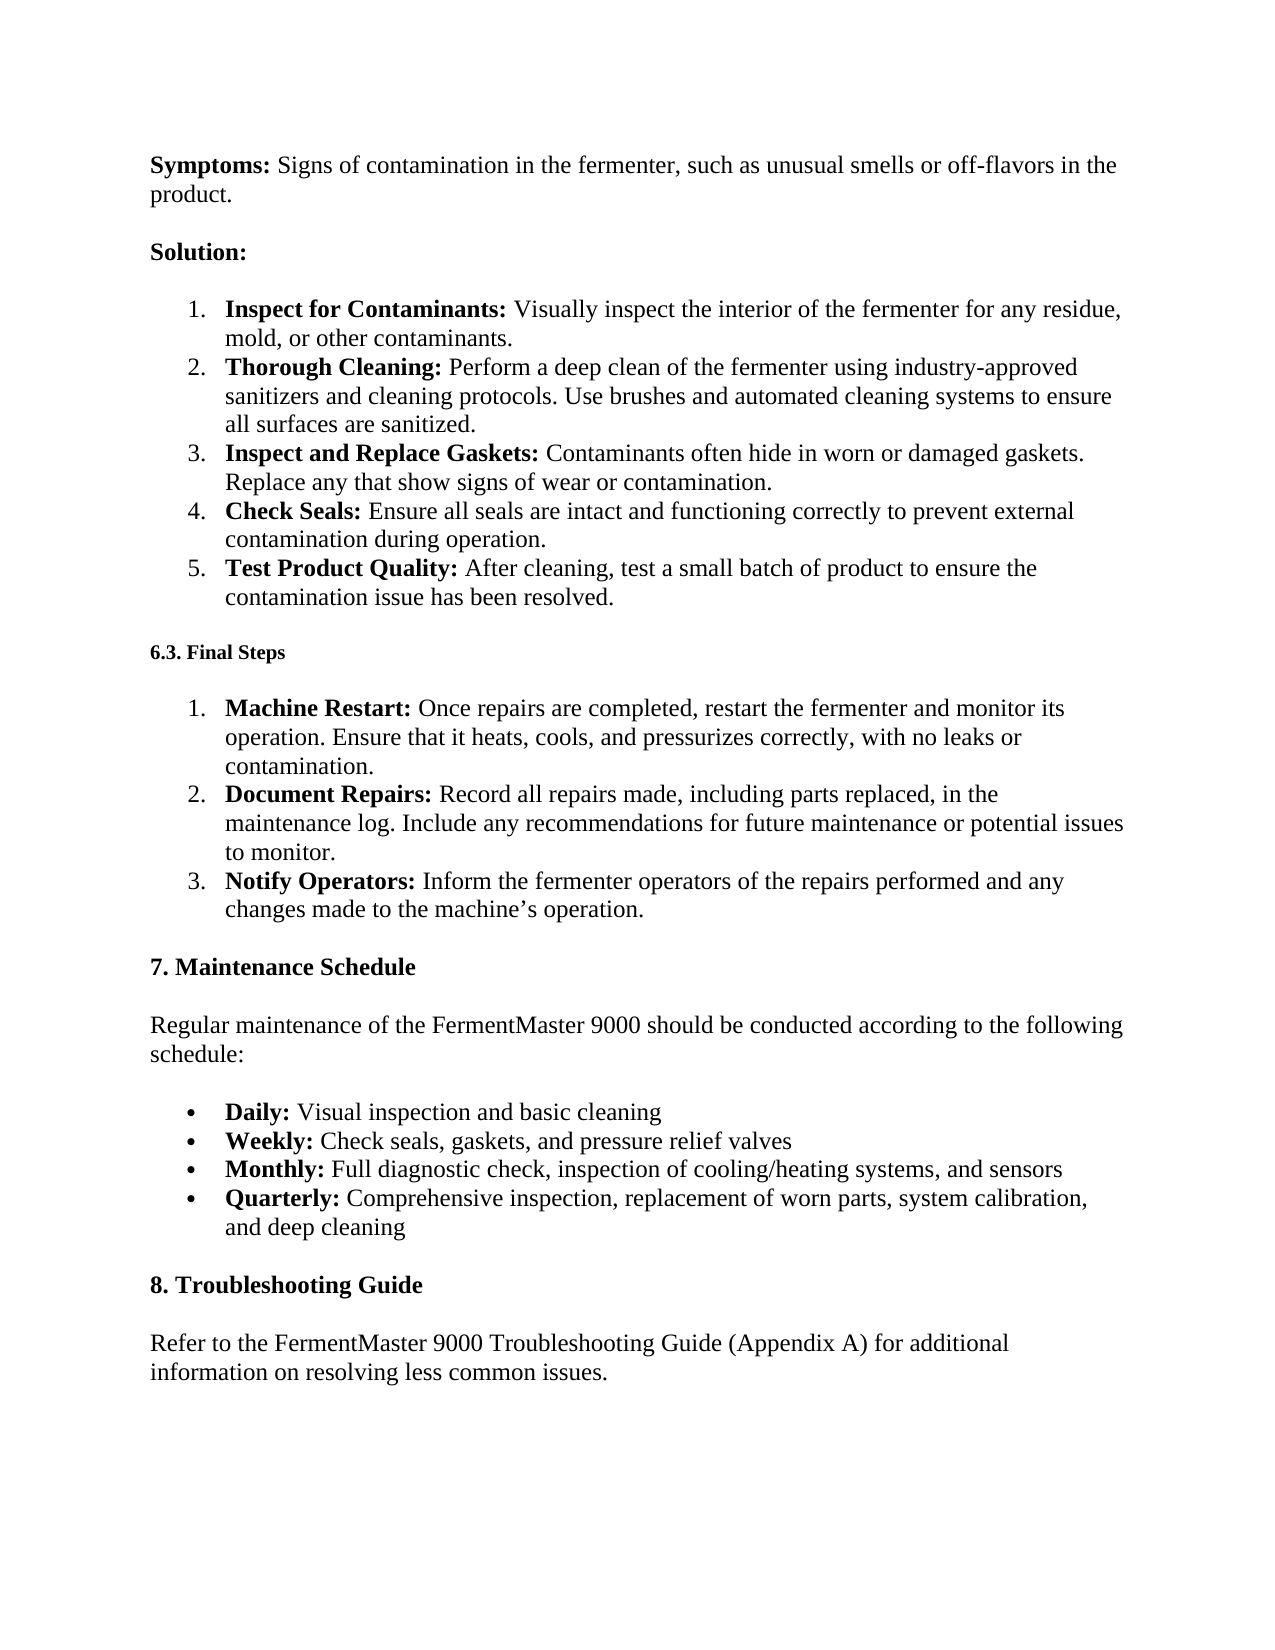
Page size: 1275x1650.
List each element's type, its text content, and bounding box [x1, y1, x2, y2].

text 6.3. Final Steps [150, 640, 1125, 664]
text 7. Maintenance Schedule [150, 952, 1125, 981]
list Inspect for Contaminants: Visually inspect the interior of the fermenter for any residue, mold, or other contaminants. [187, 294, 1125, 352]
list Check Seals: Ensure all seals are intact and functioning correctly to prevent external contamination during operation. [187, 496, 1125, 553]
list Quarterly: Comprehensive inspection, replacement of worn parts, system calibration, and deep cleaning [187, 1183, 1125, 1241]
list Notify Operators: Inform the fermenter operators of the repairs performed and any changes made to the machine’s operation. [187, 866, 1125, 923]
list Daily: Visual inspection and basic cleaning [187, 1097, 1125, 1126]
text Symptoms: Signs of contamination in the fermenter, such as unusual smells or off-flavors in the product. [150, 150, 1125, 207]
text Refer to the FermentMaster 9000 Troubleshooting Guide (Appendix A) for additional information on resolving less common issues. [150, 1328, 1125, 1385]
list Weekly: Check seals, gaskets, and pressure relief valves [187, 1126, 1125, 1154]
text Regular maintenance of the FermentMaster 9000 should be conducted according to the following schedule: [150, 1010, 1125, 1068]
list Test Product Quality: After cleaning, test a small batch of product to ensure the contamination issue has been resolved. [187, 553, 1125, 611]
list Machine Restart: Once repairs are completed, restart the fermenter and monitor its operation. Ensure that it heats, cools, and pressurizes correctly, with no leaks or contamination. [187, 693, 1125, 779]
text Solution: [150, 237, 1125, 265]
list Thorough Cleaning: Perform a deep clean of the fermenter using industry-approved sanitizers and cleaning protocols. Use brushes and automated cleaning systems to ensure all surfaces are sanitized. [187, 352, 1125, 438]
text 8. Troubleshooting Guide [150, 1270, 1125, 1299]
list Inspect and Replace Gaskets: Contaminants often hide in worn or damaged gaskets. Replace any that show signs of wear or contamination. [187, 438, 1125, 496]
list Monthly: Full diagnostic check, inspection of cooling/heating systems, and sensors [187, 1154, 1125, 1183]
list Document Repairs: Record all repairs made, including parts replaced, in the maintenance log. Include any recommendations for future maintenance or potential issues to monitor. [187, 779, 1125, 866]
